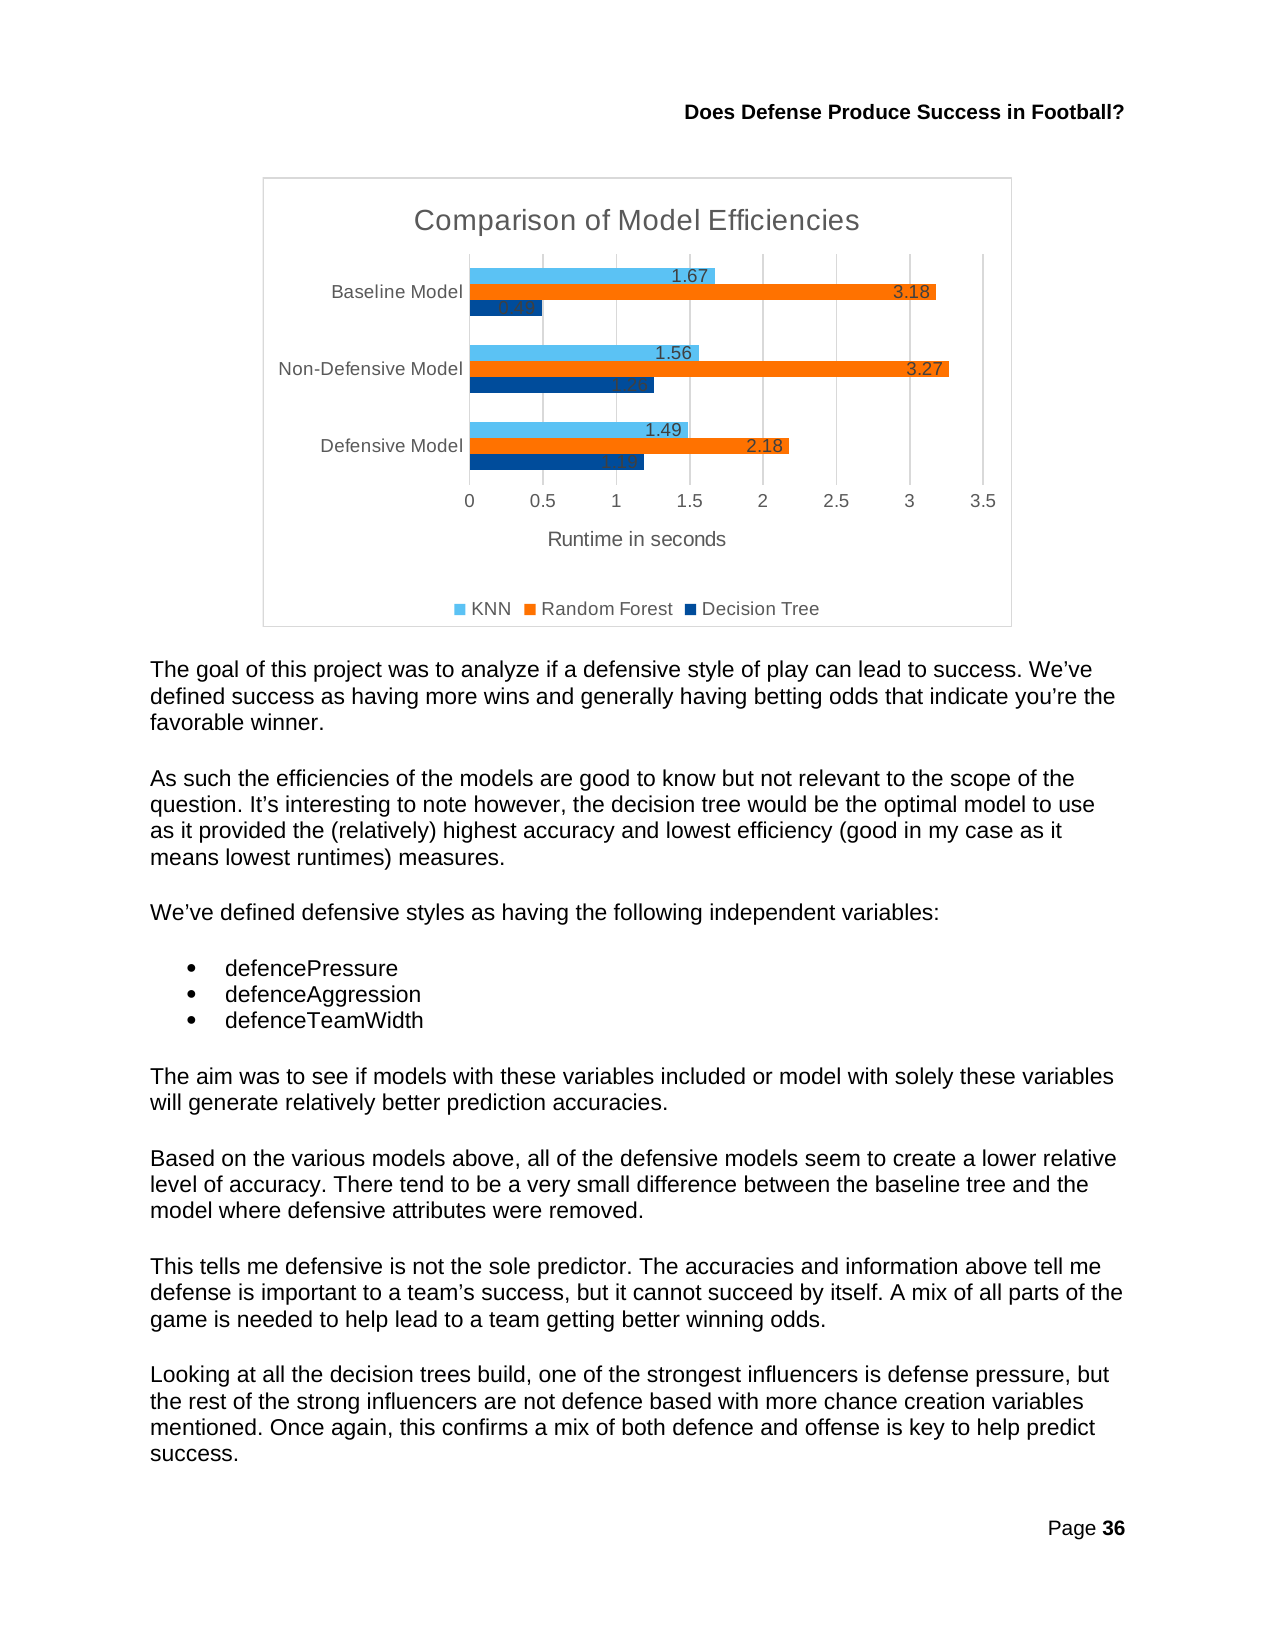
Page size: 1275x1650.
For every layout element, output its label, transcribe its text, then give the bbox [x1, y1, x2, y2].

text As such the efficiencies of the models are good to know but not relevant to the scope of the question. It’s interesting to note however, the decision tree would be the optimal model to use as it provided the (relatively) highest accuracy and lowest efficiency (good in my case as it means lowest runtimes) measures. [150, 764, 1125, 870]
list defenceTeamWidth [187, 1007, 1125, 1034]
text Looking at all the decision trees build, one of the strongest influencers is defense pressure, but the rest of the strong influencers are not defence based with more chance creation variables mentioned. Once again, this confirms a mix of both defence and offense is key to help predict success. [150, 1361, 1125, 1467]
text Based on the various models above, all of the defensive models seem to create a lower relative level of accuracy. There tend to be a very small difference between the baseline tree and the model where defensive attributes were removed. [150, 1145, 1125, 1224]
list defencePressure [187, 955, 1125, 981]
text We’ve defined defensive styles as having the following independent variables: [150, 899, 1125, 926]
text This tells me defensive is not the sole predictor. The accuracies and information above tell me defense is important to a team’s success, but it cannot succeed by itself. A mix of all parts of the game is needed to help lead to a team getting better winning odds. [150, 1253, 1125, 1332]
list defenceAggression [187, 981, 1125, 1007]
text The goal of this project was to analyze if a defensive style of play can lead to success. We’ve defined success as having more wins and generally having betting odds that indicate you’re the favorable winner. [150, 656, 1125, 735]
text The aim was to see if models with these variables included or model with solely these variables will generate relatively better prediction accuracies. [150, 1063, 1125, 1116]
